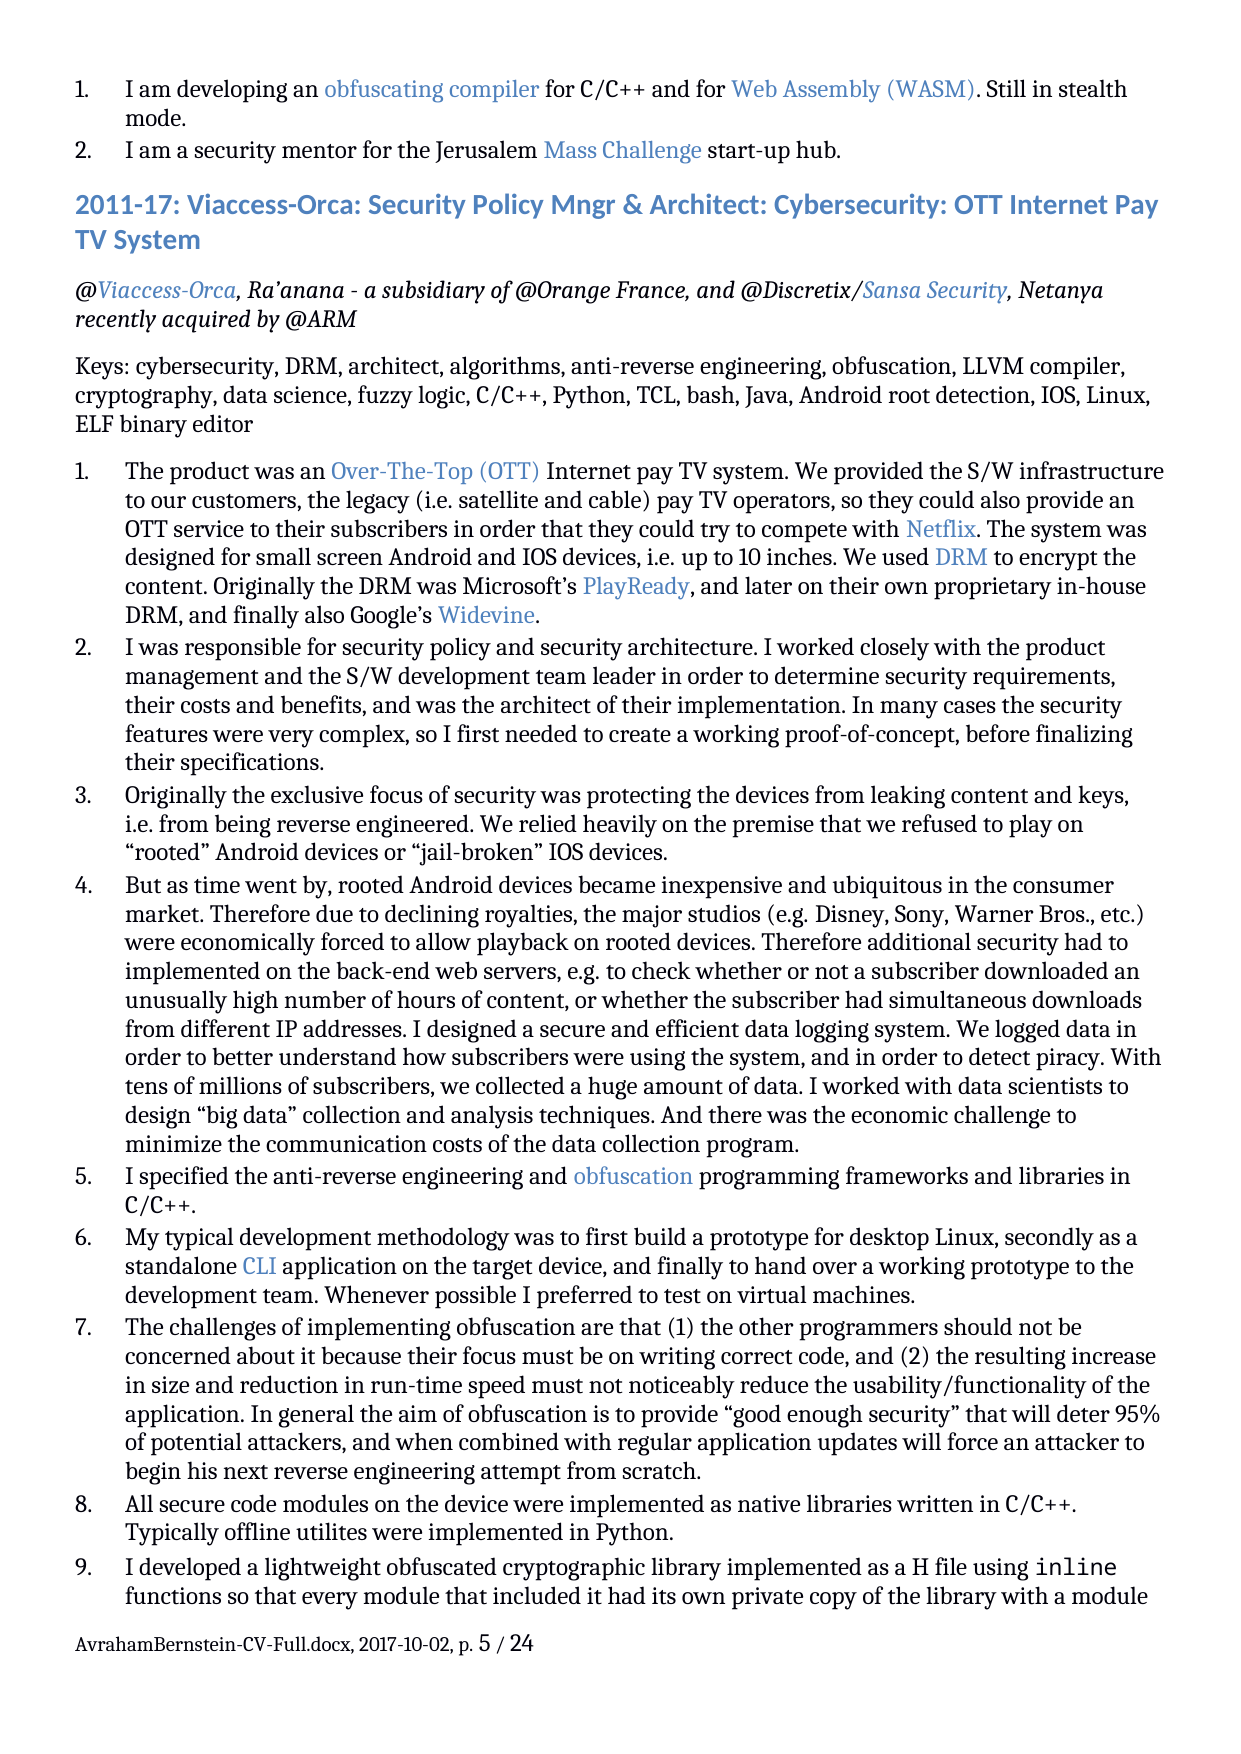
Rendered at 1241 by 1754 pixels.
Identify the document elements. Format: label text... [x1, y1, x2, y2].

list I was responsible for security policy and security architecture. I worked closely with the product management and the S/W development team leader in order to determine security requirements, their costs and benefits, and was the architect of their implementation. In many cases the security features were very complex, so I first needed to create a working proof-of-concept, before finalizing their specifications. [75, 633, 1165, 777]
list All secure code modules on the device were implemented as native libraries written in C/C++. Typically offline utilites were implemented in Python. [75, 1489, 1165, 1547]
list Originally the exclusive focus of security was protecting the devices from leaking content and keys, i.e. from being reverse engineered. We relied heavily on the premise that we refused to play on “rooted” Android devices or “jail-broken” IOS devices. [75, 781, 1165, 867]
list I am developing an obfuscating compiler for C/C++ and for Web Assembly (WASM). Still in stealth mode. [75, 75, 1165, 132]
list I am a security mentor for the Jerusalem Mass Challenge start-up hub. [75, 136, 1165, 165]
text Keys: cybersecurity, DRM, architect, algorithms, anti-reverse engineering, obfuscation, LLVM compiler, cryptography, data science, fuzzy logic, C/C++, Python, TCL, bash, Java, Android root detection, IOS, Linux, ELF binary editor [75, 352, 1165, 438]
subtitle 2011-17: Viaccess-Orca: Security Policy Mngr & Architect: Cybersecurity: OTT Internet Pay TV System [75, 186, 1165, 257]
list I specified the anti-reverse engineering and obfuscation programming frameworks and libraries in C/C++. [75, 1162, 1165, 1219]
text @Viaccess-Orca, Ra’anana - a subsidiary of @Orange France, and @Discretix/Sansa Security, Netanya recently acquired by @ARM [75, 276, 1165, 333]
list The product was an Over-The-Top (OTT) Internet pay TV system. We provided the S/W infrastructure to our customers, the legacy (i.e. satellite and cable) pay TV operators, so they could also provide an OTT service to their subscribers in order that they could try to compete with Netflix. The system was designed for small screen Android and IOS devices, i.e. up to 10 inches. We used DRM to encrypt the content. Originally the DRM was Microsoft’s PlayReady, and later on their own proprietary in-house DRM, and finally also Google’s Widevine. [75, 457, 1165, 629]
list But as time went by, rooted Android devices became inexpensive and ubiquitous in the consumer market. Therefore due to declining royalties, the major studios (e.g. Disney, Sony, Warner Bros., etc.) were economically forced to allow playback on rooted devices. Therefore additional security had to implemented on the back-end web servers, e.g. to check whether or not a subscriber downloaded an unusually high number of hours of content, or whether the subscriber had simultaneous downloads from different IP addresses. I designed a secure and efficient data logging system. We logged data in order to better understand how subscribers were using the system, and in order to detect piracy. With tens of millions of subscribers, we collected a huge amount of data. I worked with data scientists to design “big data” collection and analysis techniques. And there was the economic challenge to minimize the communication costs of the data collection program. [75, 871, 1165, 1158]
